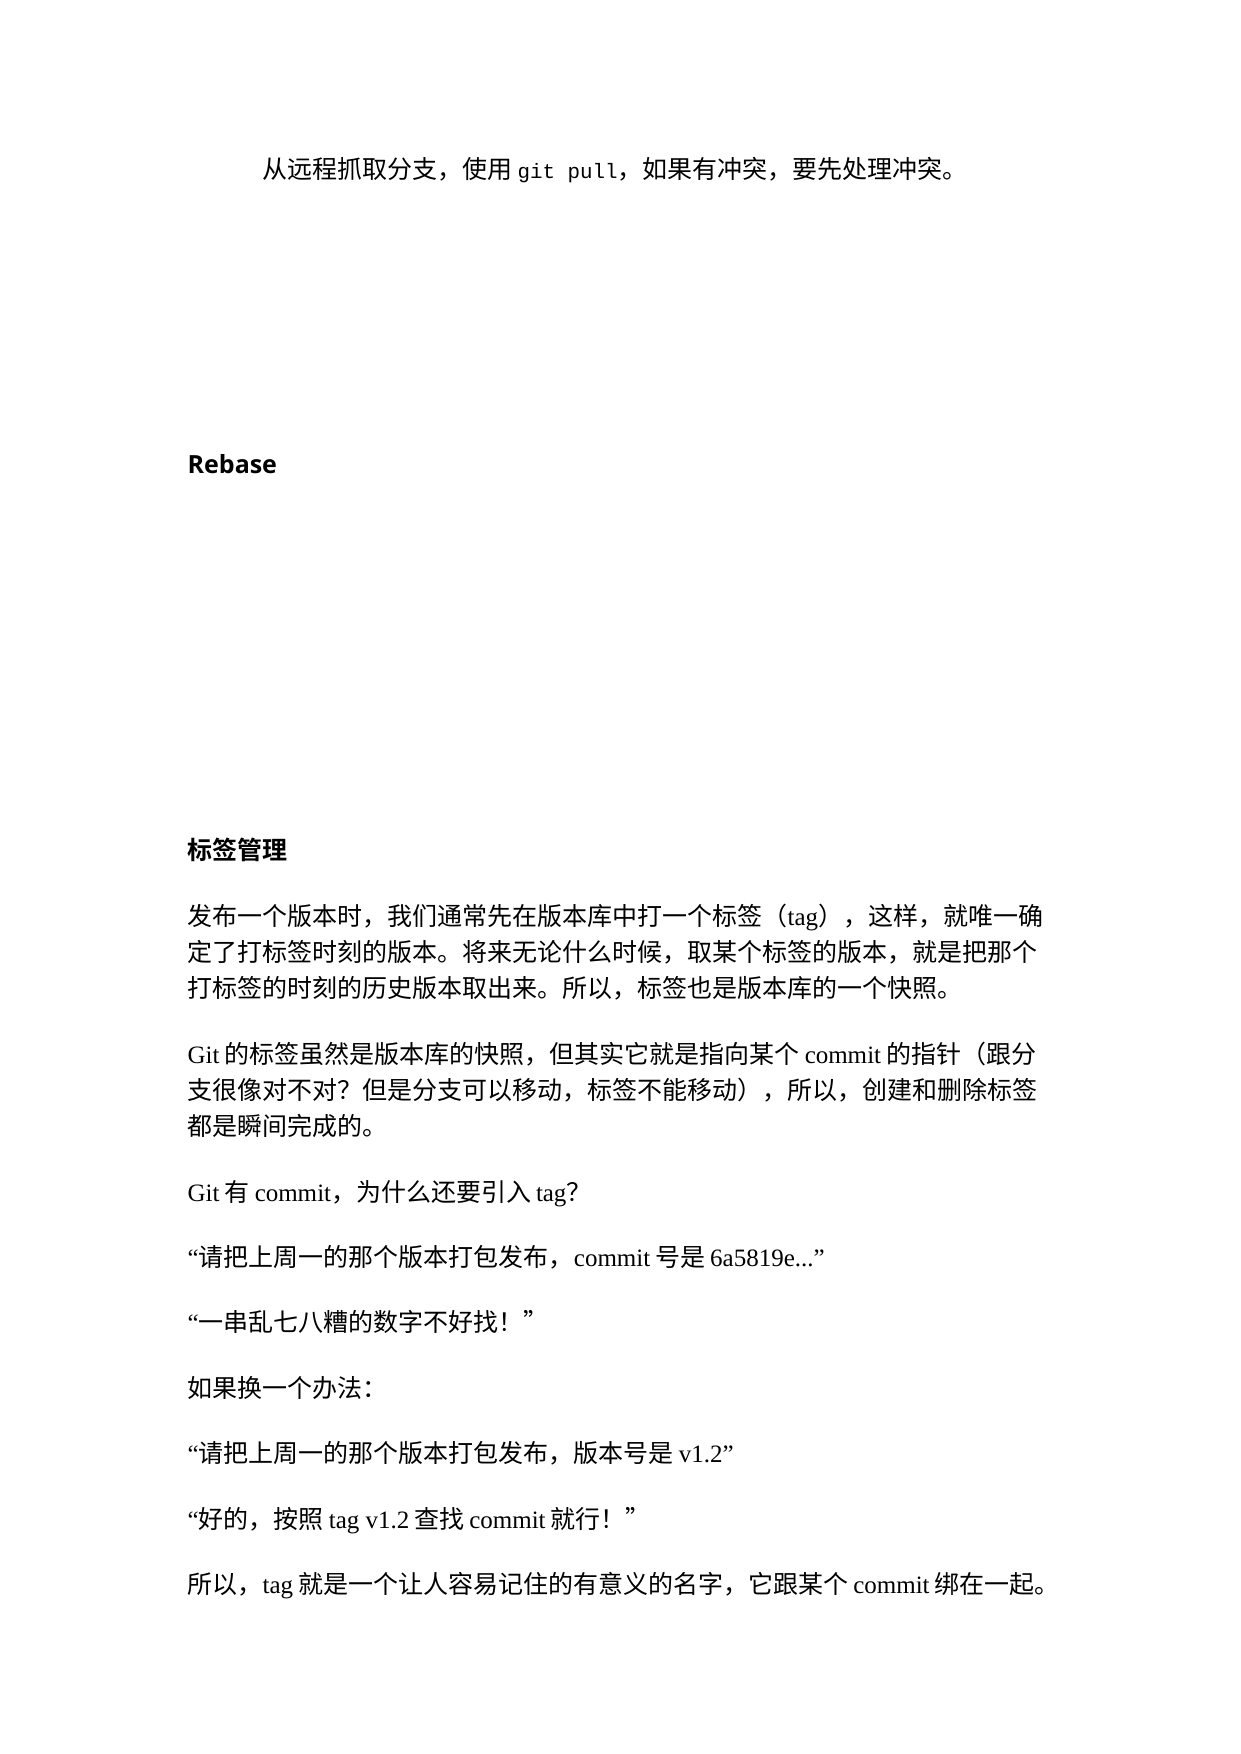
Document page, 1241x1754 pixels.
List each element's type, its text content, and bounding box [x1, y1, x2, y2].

text “好的，按照tag v1.2查找commit就行！” [187, 1499, 1053, 1535]
subtitle Rebase [187, 447, 1053, 481]
subtitle 标签管理 [187, 831, 1053, 867]
text 发布一个版本时，我们通常先在版本库中打一个标签（tag），这样，就唯一确定了打标签时刻的版本。将来无论什么时候，取某个标签的版本，就是把那个打标签的时刻的历史版本取出来。所以，标签也是版本库的一个快照。 [187, 896, 1053, 1005]
text Git的标签虽然是版本库的快照，但其实它就是指向某个commit的指针（跟分支很像对不对？但是分支可以移动，标签不能移动），所以，创建和删除标签都是瞬间完成的。 [187, 1034, 1053, 1143]
text 如果换一个办法： [187, 1368, 1053, 1404]
text 从远程抓取分支，使用git pull，如果有冲突，要先处理冲突。 [262, 150, 1053, 186]
text “请把上周一的那个版本打包发布，版本号是v1.2” [187, 1434, 1053, 1470]
text “一串乱七八糟的数字不好找！” [187, 1303, 1053, 1339]
text 所以，tag就是一个让人容易记住的有意义的名字，它跟某个commit绑在一起。 [187, 1564, 1053, 1601]
text Git有commit，为什么还要引入tag？ [187, 1172, 1053, 1208]
text “请把上周一的那个版本打包发布，commit号是6a5819e...” [187, 1237, 1053, 1274]
